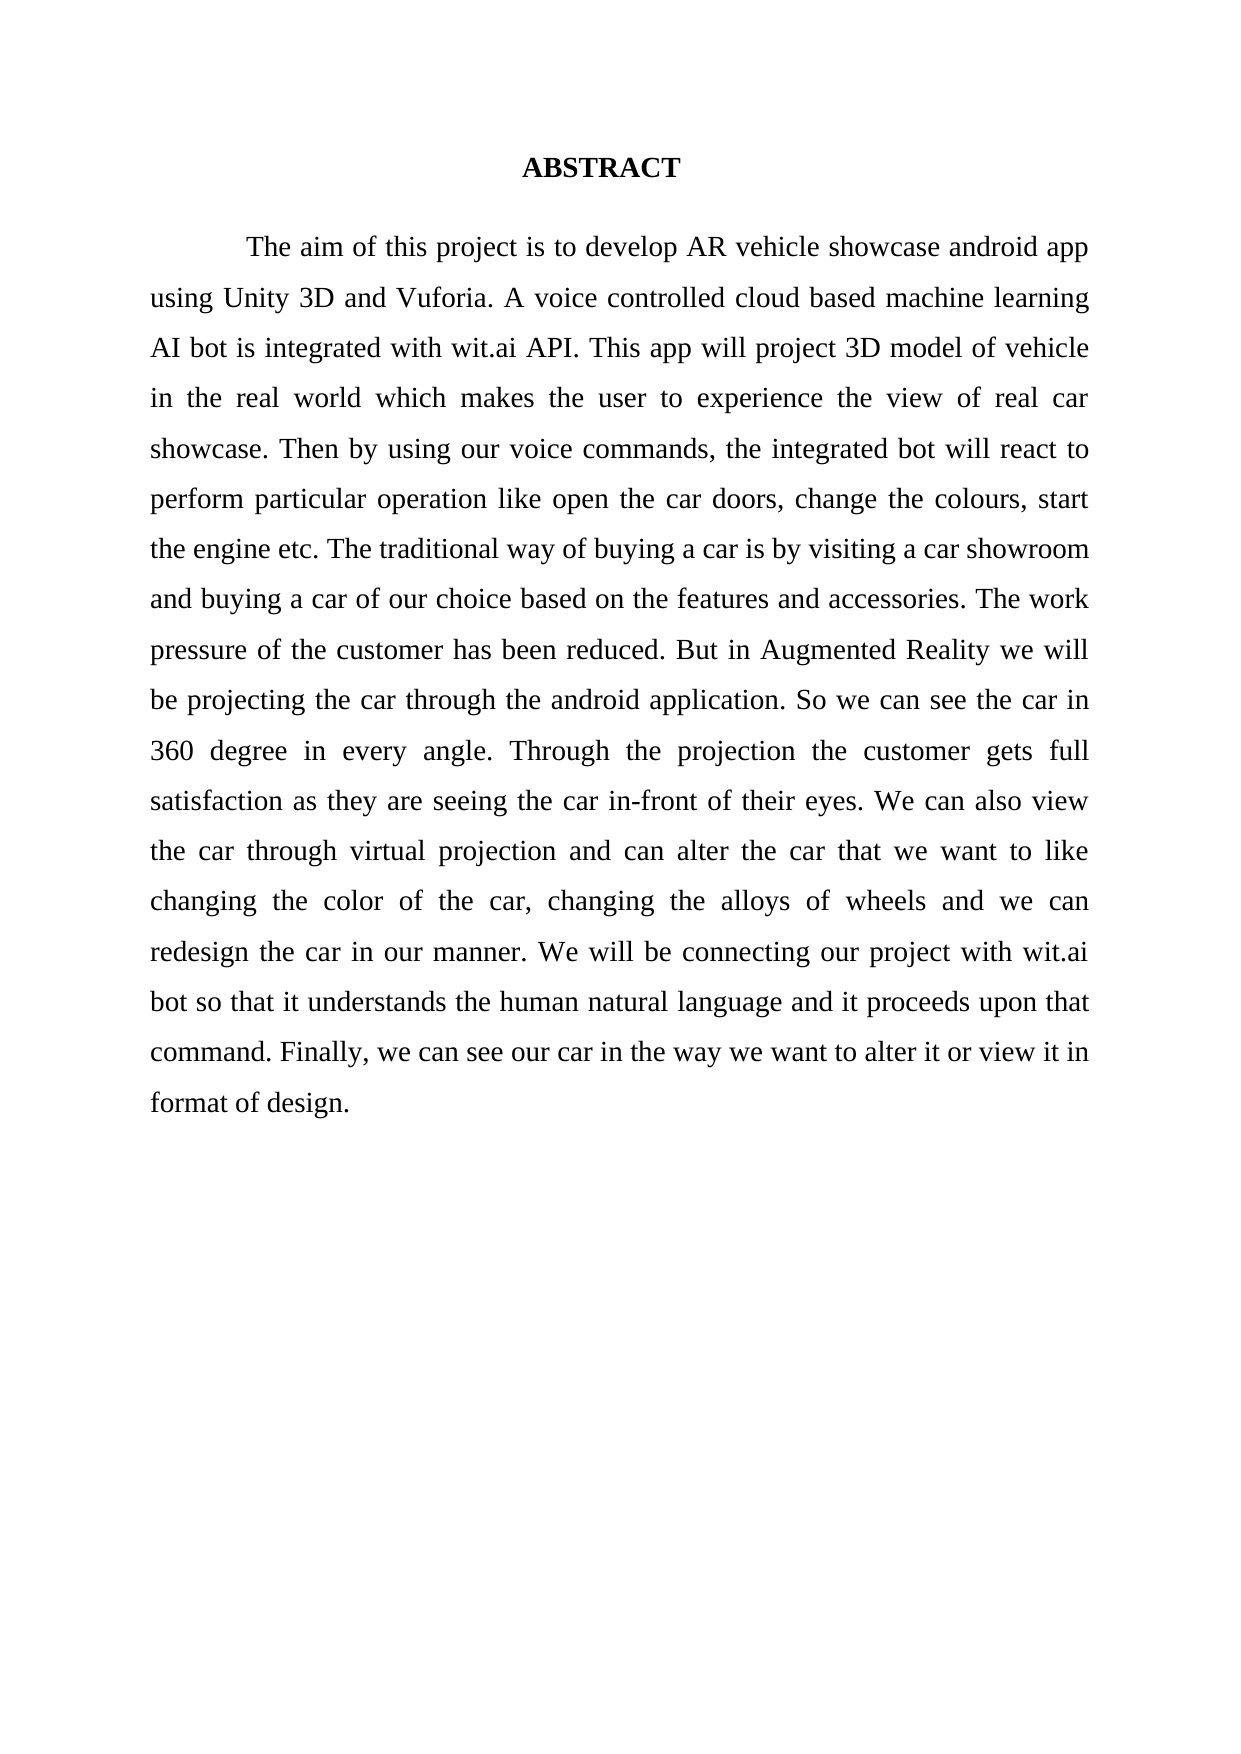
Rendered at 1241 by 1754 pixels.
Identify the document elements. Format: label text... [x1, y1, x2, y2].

text ABSTRACT [150, 150, 1090, 183]
text The aim of this project is to develop AR vehicle showcase android app using Unity 3D and Vuforia. A voice controlled cloud based machine learning AI bot is integrated with wit.ai API. This app will project 3D model of vehicle in the real world which makes the user to experience the view of real car showcase. Then by using our voice commands, the integrated bot will react to perform particular operation like open the car doors, change the colours, start the engine etc. The traditional way of buying a car is by visiting a car showroom and buying a car of our choice based on the features and accessories. The work pressure of the customer has been reduced. But in Augmented Reality we will be projecting the car through the android application. So we can see the car in 360 degree in every angle. Through the projection the customer gets full satisfaction as they are seeing the car in-front of their eyes. We can also view the car through virtual projection and can alter the car that we want to like changing the color of the car, changing the alloys of wheels and we can redesign the car in our manner. We will be connecting our project with wit.ai bot so that it understands the human natural language and it proceeds upon that command. Finally, we can see our car in the way we want to alter it or view it in format of design. [150, 229, 1090, 1118]
